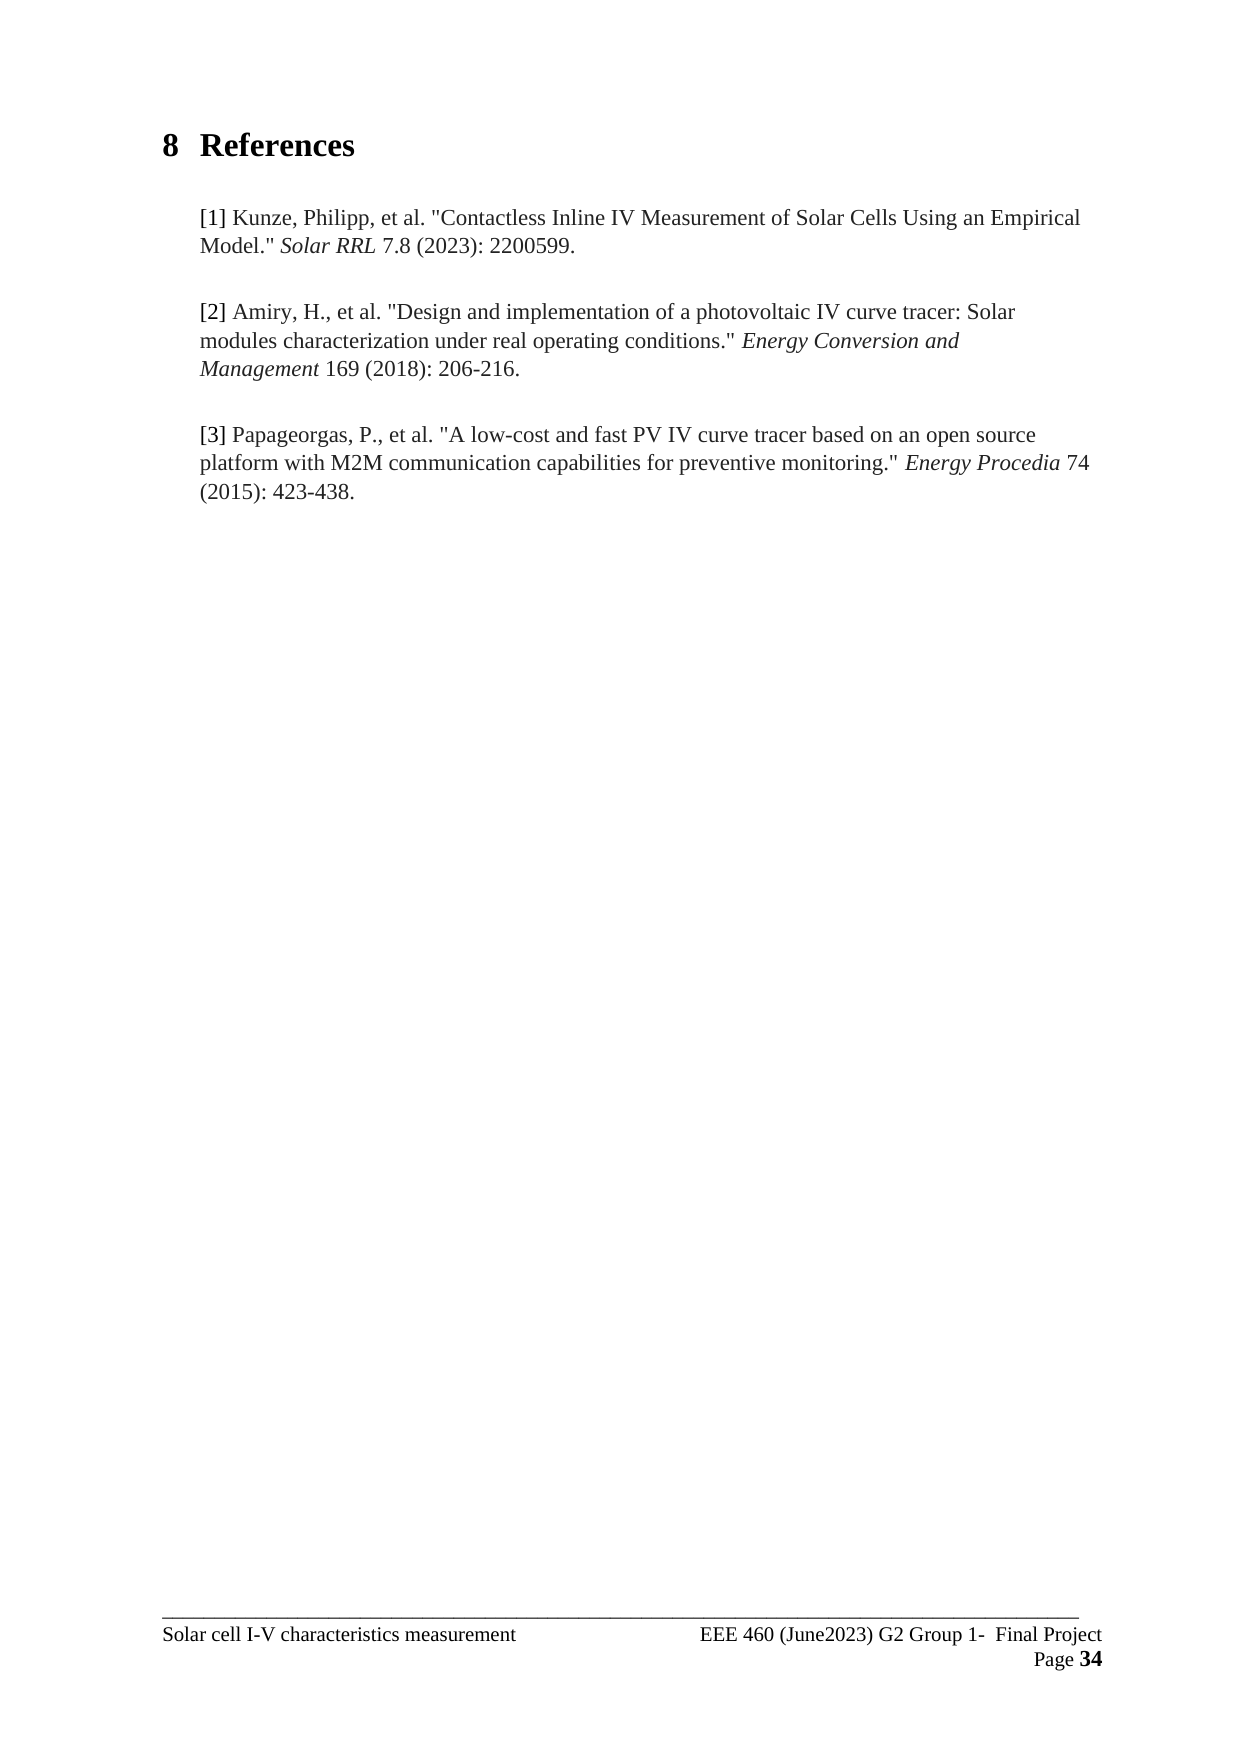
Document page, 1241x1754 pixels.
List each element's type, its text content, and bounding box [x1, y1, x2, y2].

subtitle References [162, 125, 1090, 163]
subtitle [3] Papageorgas, P., et al. "A low-cost and fast PV IV curve tracer based on an open source platform with M2M communication capabilities for preventive monitoring." Energy Procedia 74 (2015): 423-438. [199, 421, 1090, 504]
subtitle [1] Kunze, Philipp, et al. "Contactless Inline IV Measurement of Solar Cells Using an Empirical Model." Solar RRL 7.8 (2023): 2200599. [199, 204, 1090, 259]
subtitle [2] Amiry, H., et al. "Design and implementation of a photovoltaic IV curve tracer: Solar modules characterization under real operating conditions." Energy Conversion and Management 169 (2018): 206-216. [199, 298, 1090, 381]
